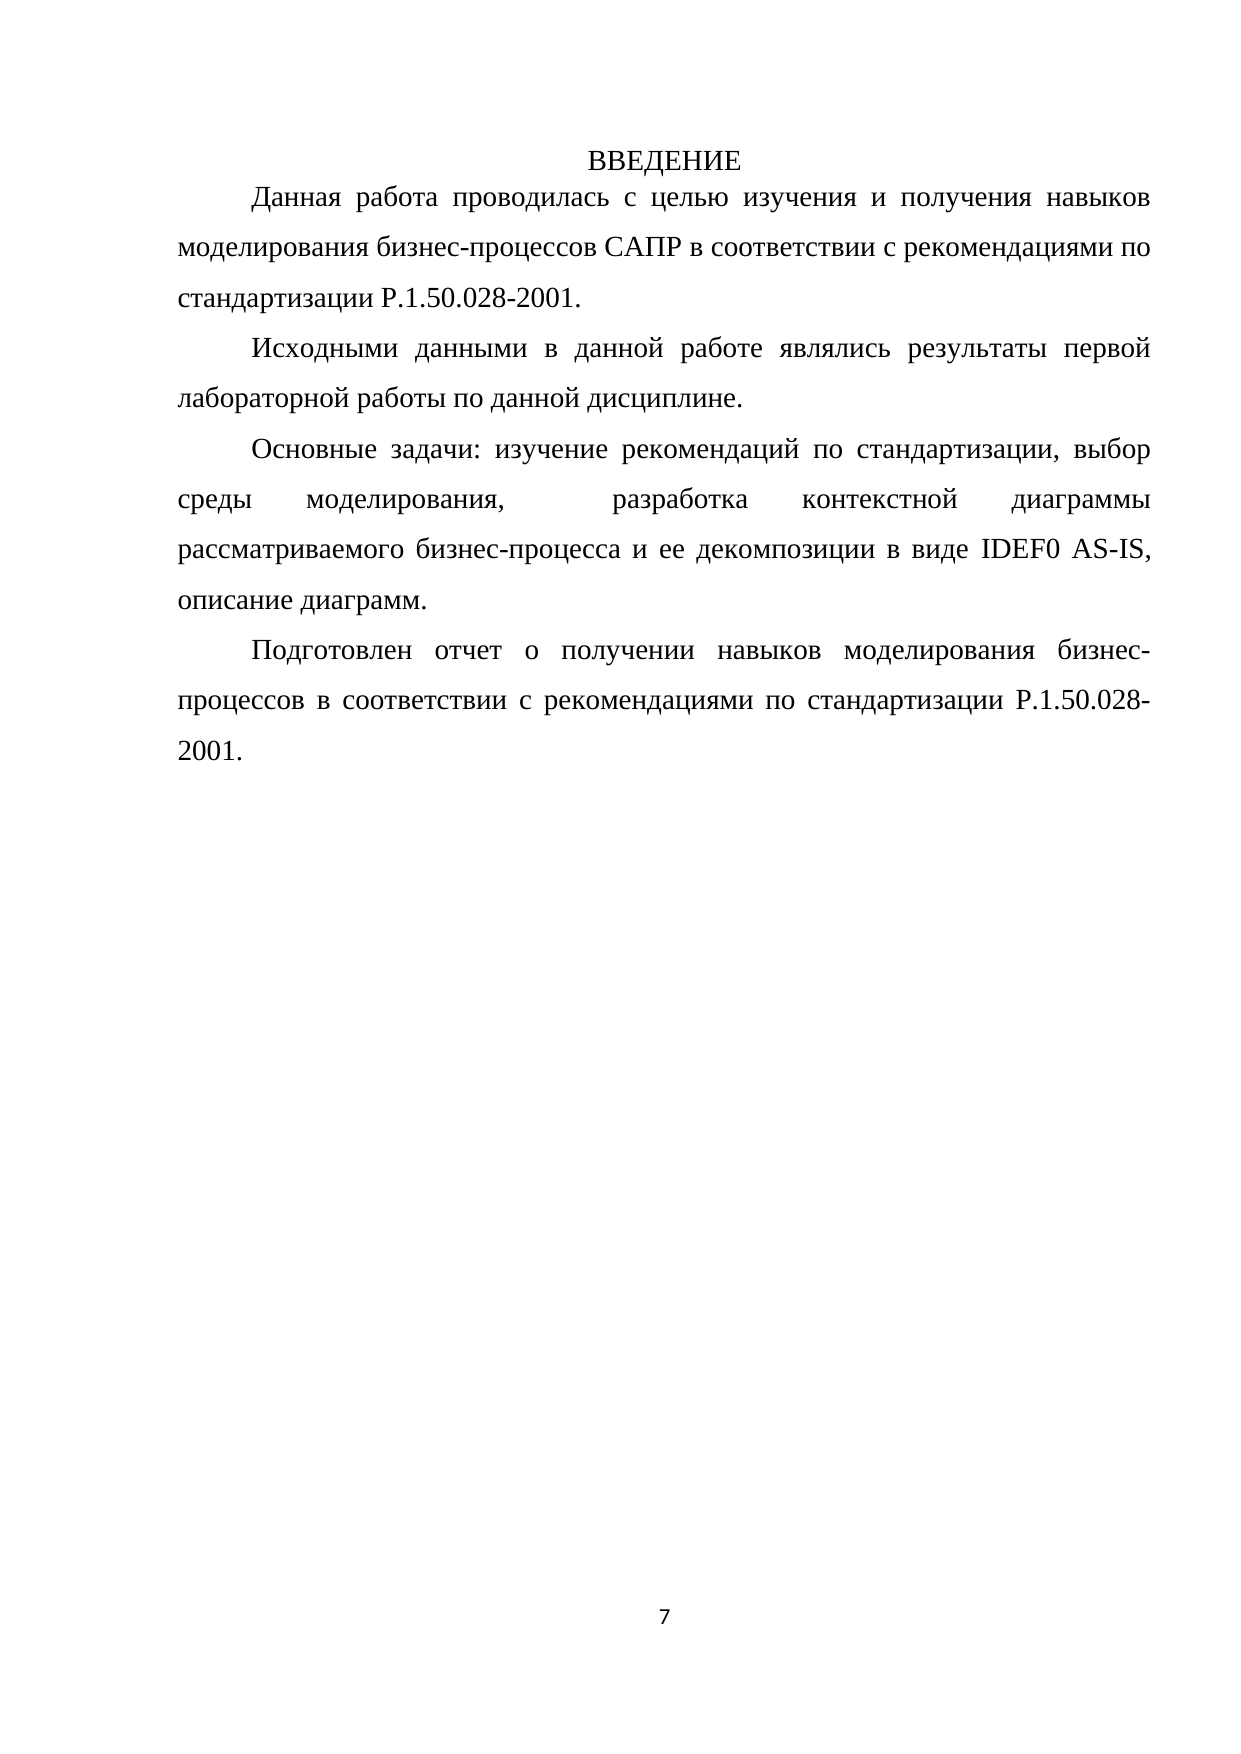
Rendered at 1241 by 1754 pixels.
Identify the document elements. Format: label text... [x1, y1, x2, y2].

text Основные задачи: изучение рекомендаций по стандартизации, выбор среды моделирования, разработка контекстной диаграммы рассматриваемого бизнес-процесса и ее декомпозиции в виде IDEF0 AS-IS, описание диаграмм. [177, 431, 1152, 615]
text Исходными данными в данной работе являлись результаты первой лабораторной работы по данной дисциплине. [177, 330, 1152, 414]
text Данная работа проводилась с целью изучения и получения навыков моделирования бизнес-процессов САПР в соответствии с рекомендациями по стандартизации Р.1.50.028-2001. [177, 179, 1152, 313]
subtitle ВВЕДЕНИЕ [177, 143, 1152, 177]
text Подготовлен отчет о получении навыков моделирования бизнес-процессов в соответствии с рекомендациями по стандартизации Р.1.50.028-2001. [177, 632, 1152, 766]
